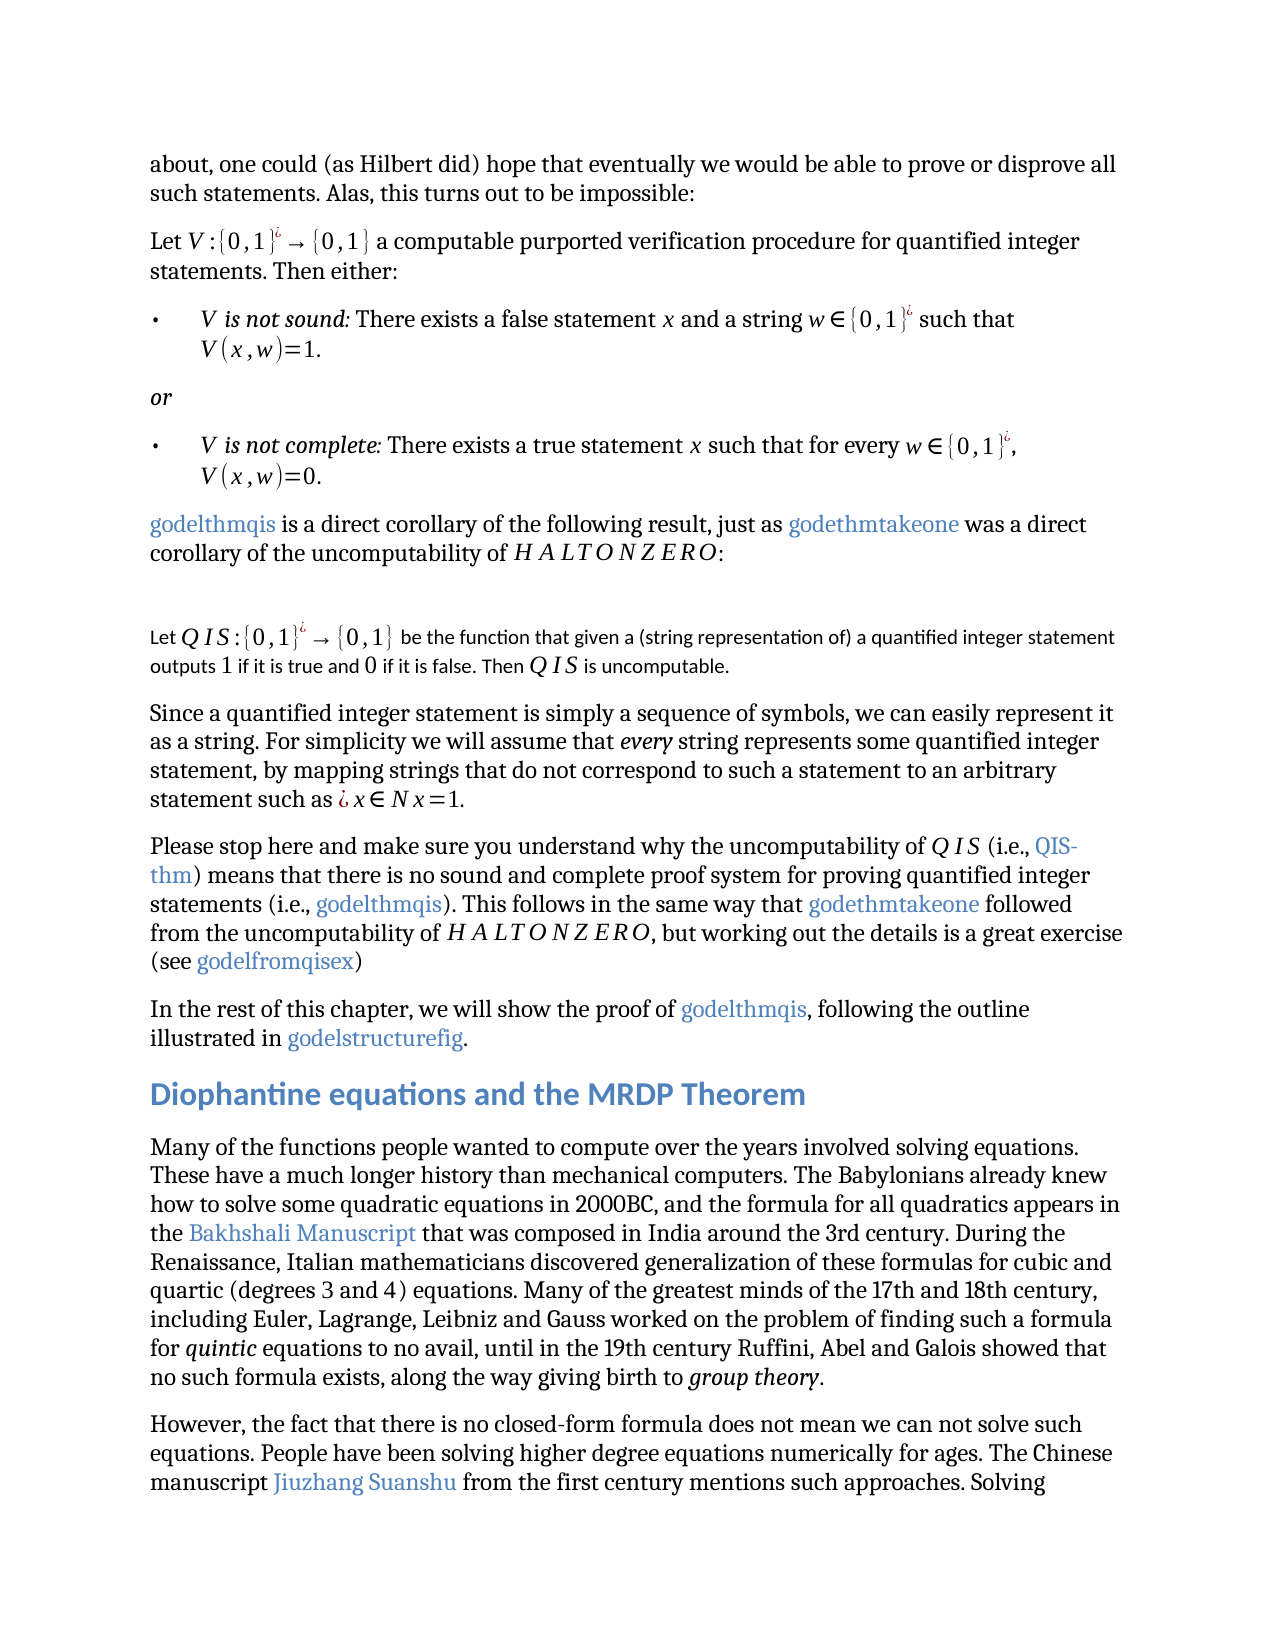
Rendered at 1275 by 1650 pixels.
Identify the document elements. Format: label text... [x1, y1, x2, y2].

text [150, 1410, 1125, 1496]
text godelthmqis is a direct corollary of the following result, just as godethmtakeone was a direct corollary of the uncomputability of : [150, 510, 1125, 567]
list is not sound: There exists a false statement and a string such that . [150, 304, 1125, 364]
text Since a quantified integer statement is simply a sequence of symbols, we can easily represent it as a string. For simplicity we will assume that every string represents some quantified integer statement, by mapping strings that do not correspond to such a statement to an arbitrary statement such as . [150, 698, 1125, 813]
text or [150, 383, 1125, 412]
text Many of the functions people wanted to compute over the years involved solving equations. These have a much longer history than mechanical computers. The Babylonians already knew how to solve some quadratic equations in 2000BC, and the formula for all quadratics appears in the Bakhshali Manuscript that was composed in India around the 3rd century. During the Renaissance, Italian mathematicians discovered generalization of these formulas for cubic and quartic (degrees and ) equations. Many of the greatest minds of the 17th and 18th century, including Euler, Lagrange, Leibniz and Gauss worked on the problem of finding such a formula for quintic equations to no avail, until in the 19th century Ruffini, Abel and Galois showed that no such formula exists, along the way giving birth to group theory. [150, 1132, 1125, 1391]
subtitle Diophantine equations and the MRDP Theorem [150, 1073, 1125, 1114]
text In the rest of this chapter, we will show the proof of godelthmqis, following the outline illustrated in godelstructurefig. [150, 995, 1125, 1052]
list is not complete: There exists a true statement such that for every , . [150, 431, 1125, 491]
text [150, 150, 1125, 207]
text Let a computable purported verification procedure for quantified integer statements. Then either: [150, 226, 1125, 285]
text Please stop here and make sure you understand why the uncomputability of (i.e., QIS-thm) means that there is no sound and complete proof system for proving quantified integer statements (i.e., godelthmqis). This follows in the same way that godethmtakeone followed from the uncomputability of , but working out the details is a great exercise (see godelfromqisex) [150, 832, 1125, 976]
text Let be the function that given a (string representation of) a quantified integer statement outputs if it is true and if it is false. Then is uncomputable. [150, 622, 1125, 680]
